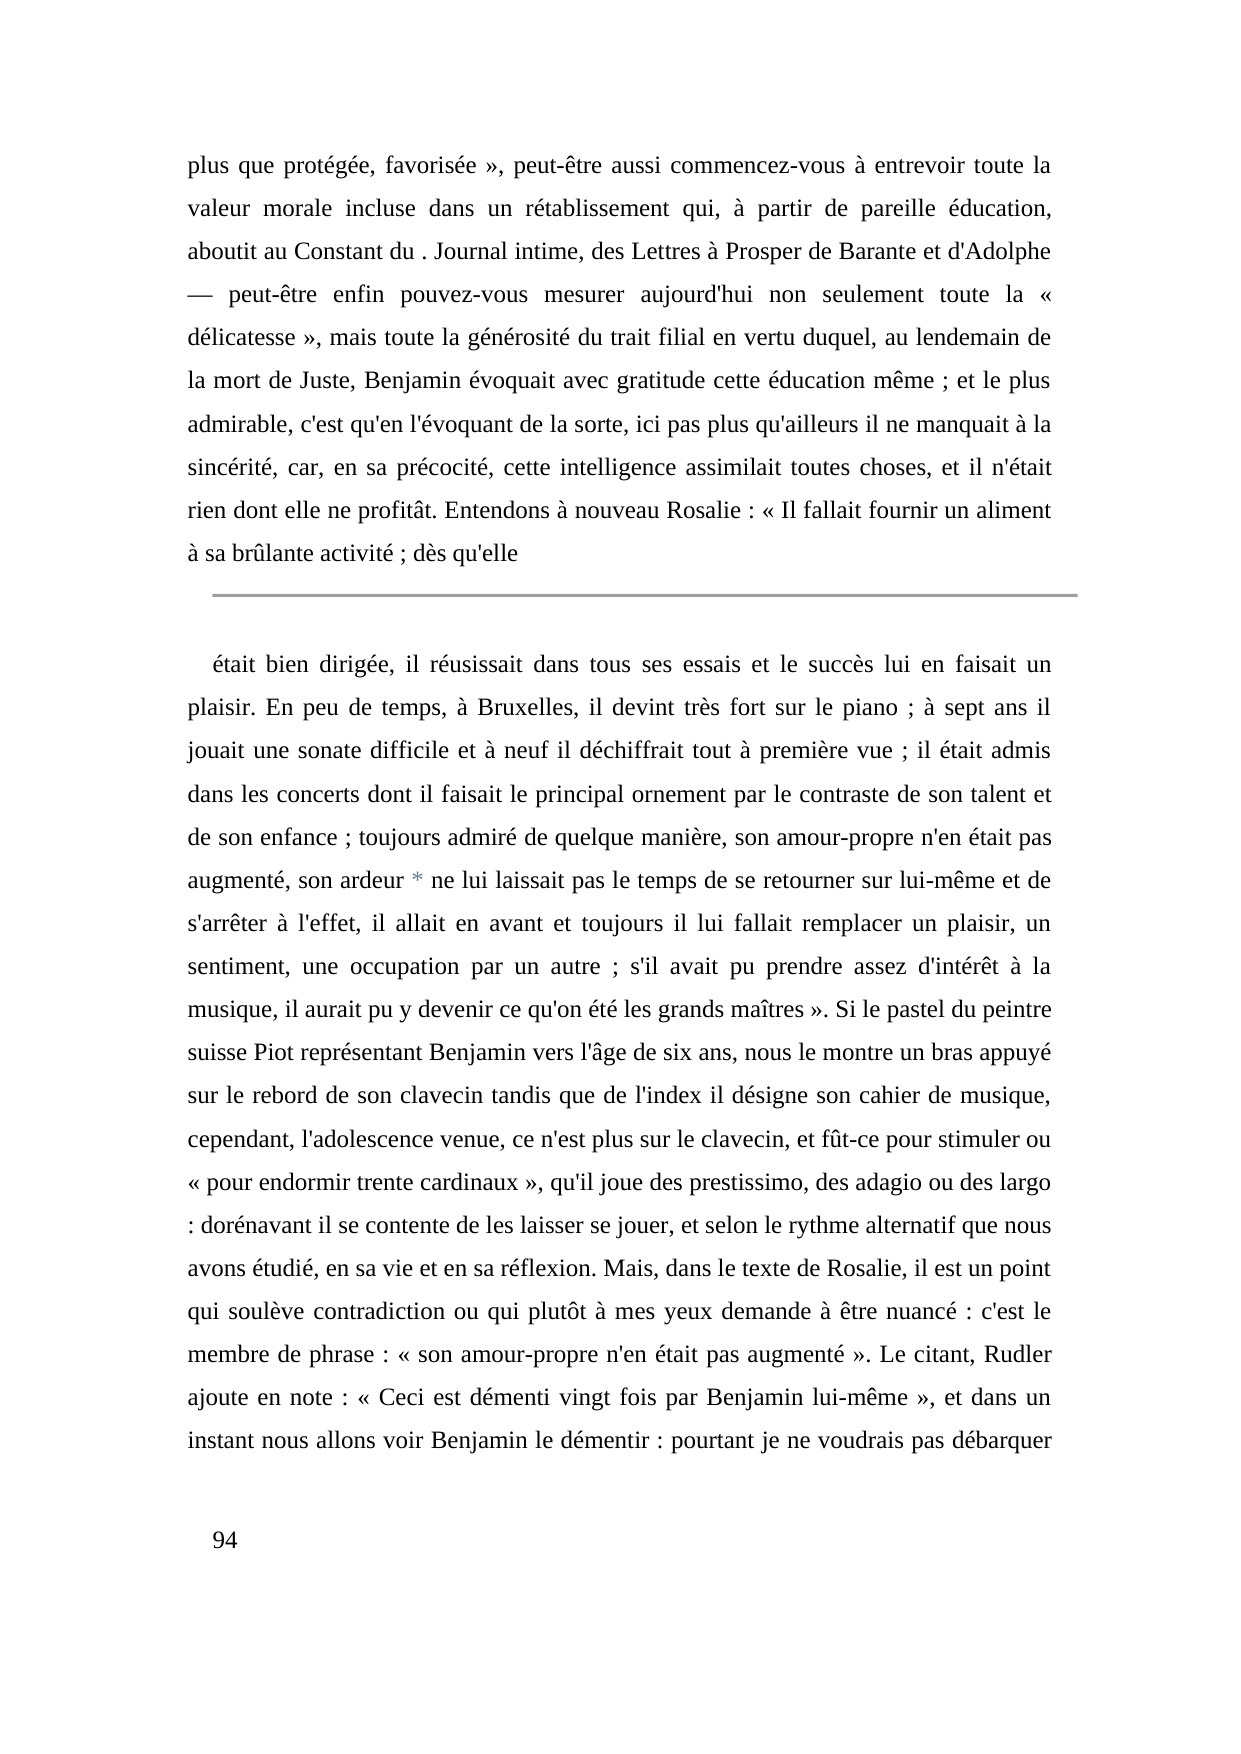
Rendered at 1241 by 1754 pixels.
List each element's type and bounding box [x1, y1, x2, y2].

text [187, 649, 1053, 1454]
text [187, 150, 1053, 567]
